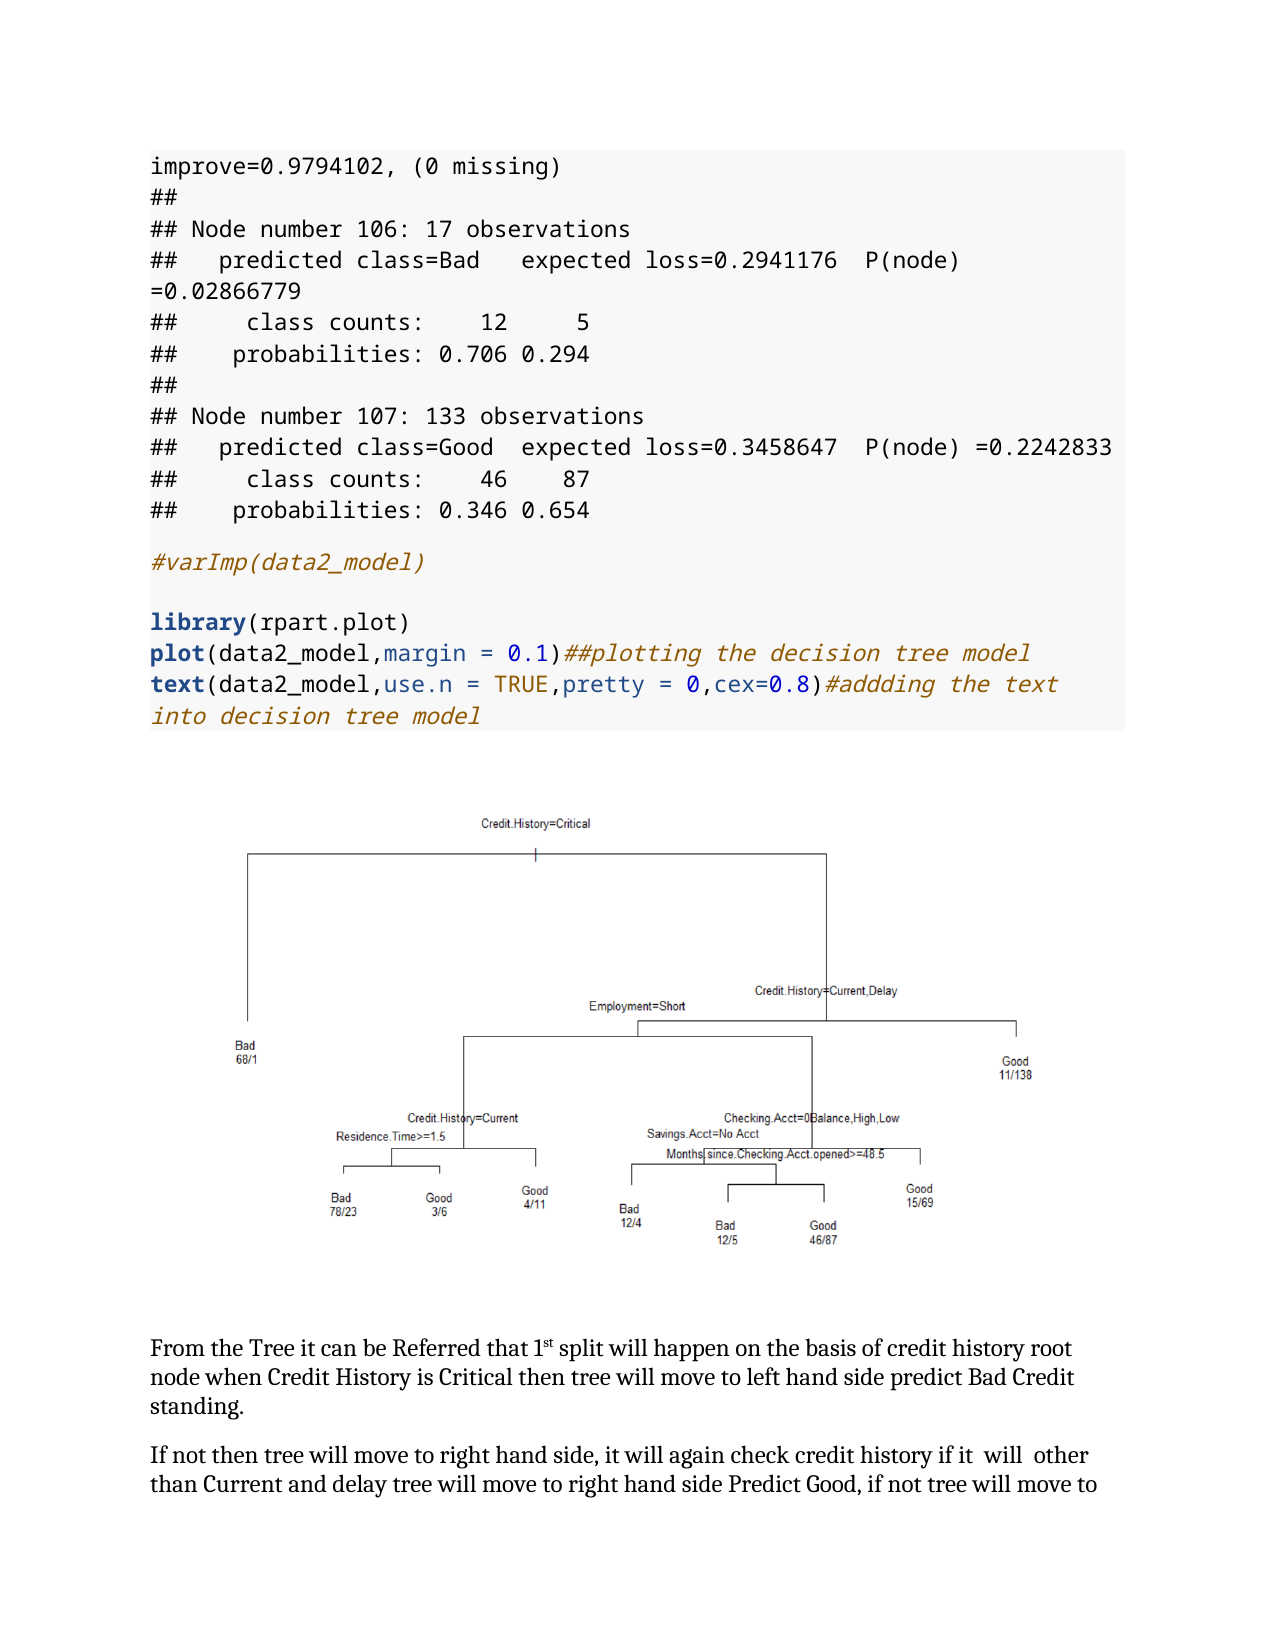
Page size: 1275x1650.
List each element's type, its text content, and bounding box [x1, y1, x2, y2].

text #varImp(data2_model) library(rpart.plot) plot(data2_model,margin = 0.1)##plotting the decision tree model text(data2_model,use.n = TRUE,pretty = 0,cex=0.8)#addding the text into decision tree model [150, 546, 1125, 731]
text From the Tree it can be Referred that 1st split will happen on the basis of credit history root node when Credit History is Critical then tree will move to left hand side predict Bad Credit standing. [150, 1334, 1125, 1421]
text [150, 150, 1125, 525]
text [150, 1441, 1125, 1499]
picture [150, 751, 1125, 1316]
